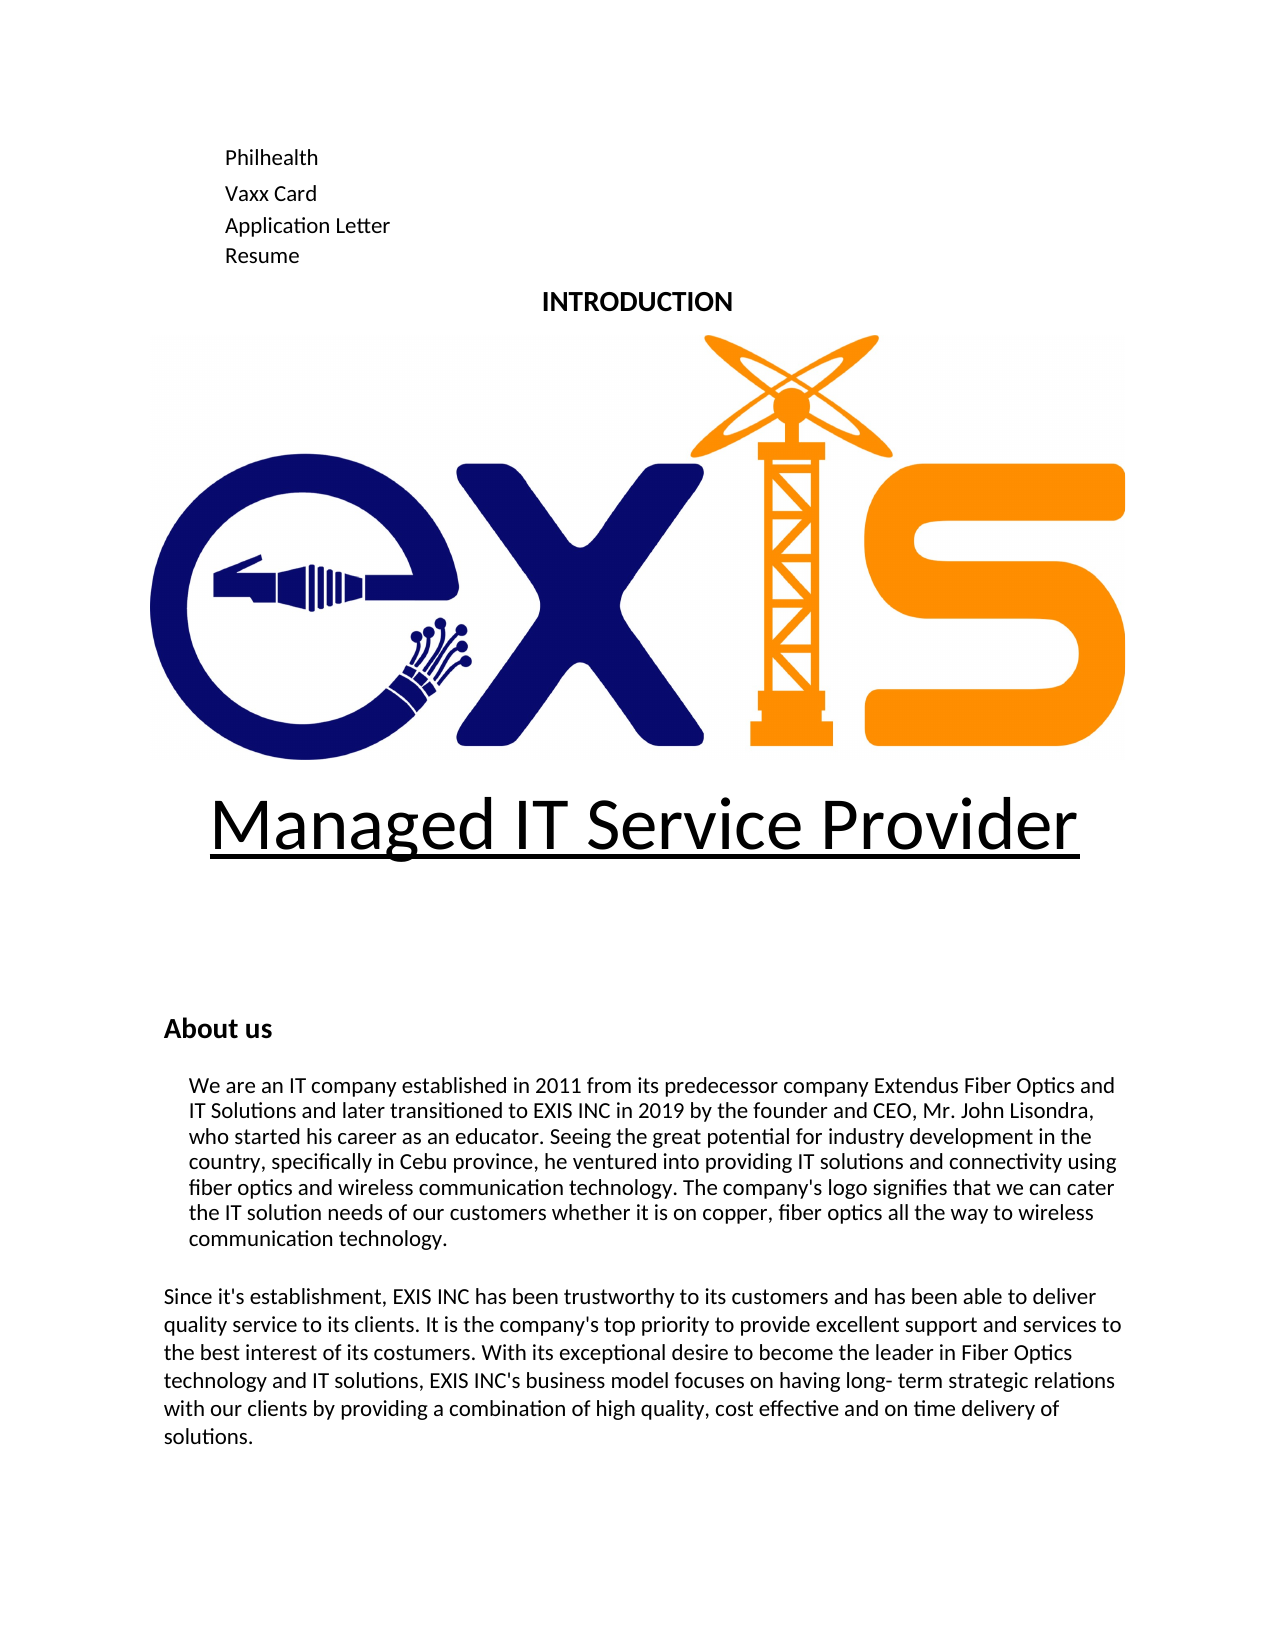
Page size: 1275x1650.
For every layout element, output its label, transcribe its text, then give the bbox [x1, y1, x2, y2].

text About us [163, 1010, 1125, 1045]
text We are an IT company established in 2011 from its predecessor company Extendus Fiber Optics and IT Solutions and later transitioned to EXIS INC in 2019 by the founder and CEO, Mr. John Lisondra, who started his career as an educator. Seeing the great potential for industry development in the country, specifically in Cebu province, he ventured into providing IT solutions and connectivity using fiber optics and wireless communication technology. The company's logo signifies that we can cater the IT solution needs of our customers whether it is on copper, fiber optics all the way to wireless communication technology. [188, 1073, 1120, 1252]
text Philhealth [150, 150, 1125, 169]
text Resume [150, 252, 1125, 266]
text Application Letter [150, 222, 240, 236]
text Managed IT Service Provider [163, 777, 1125, 868]
text Since it's establishment, EXIS INC has been trustworthy to its customers and has been able to deliver quality service to its clients. It is the company's top priority to provide excellent support and services to the best interest of its costumers. With its exceptional desire to become the leader in Fiber Optics technology and IT solutions, EXIS INC's business model focuses on having long- term strategic relations with our clients by providing a combination of high quality, cost effective and on time delivery of solutions. [163, 1282, 1125, 1450]
text INTRODUCTION [150, 283, 1125, 319]
picture [150, 335, 1125, 760]
text Vaxx Card [150, 186, 1125, 205]
text Application Letter [254, 222, 1125, 236]
